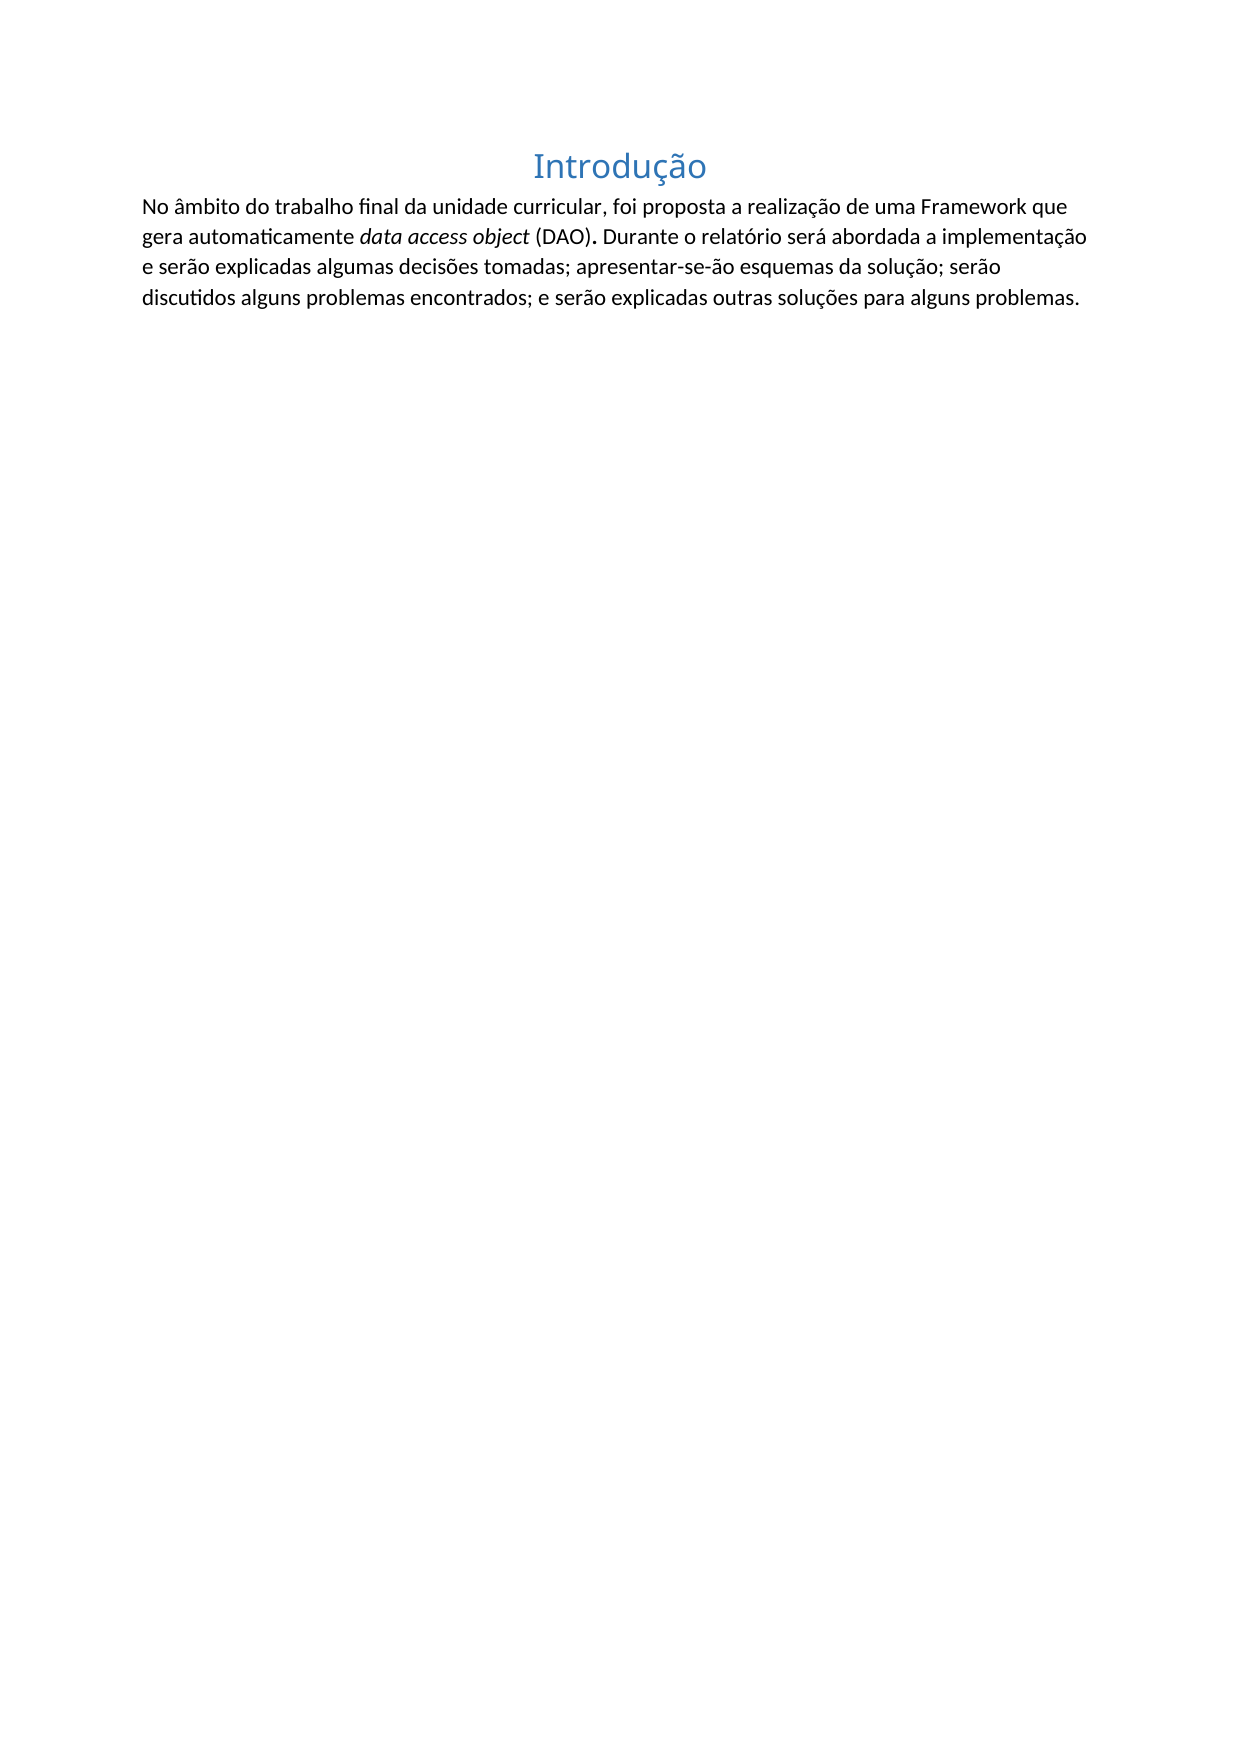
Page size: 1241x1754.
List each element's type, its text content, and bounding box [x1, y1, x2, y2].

text No âmbito do trabalho final da unidade curricular, foi proposta a realização de uma Framework que gera automaticamente data access object (DAO). Durante o relatório será abordada a implementação e serão explicadas algumas decisões tomadas; apresentar-se-ão esquemas da solução; serão discutidos alguns problemas encontrados; e serão explicadas outras soluções para alguns problemas. [142, 192, 1098, 311]
subtitle Introdução [142, 143, 1098, 188]
